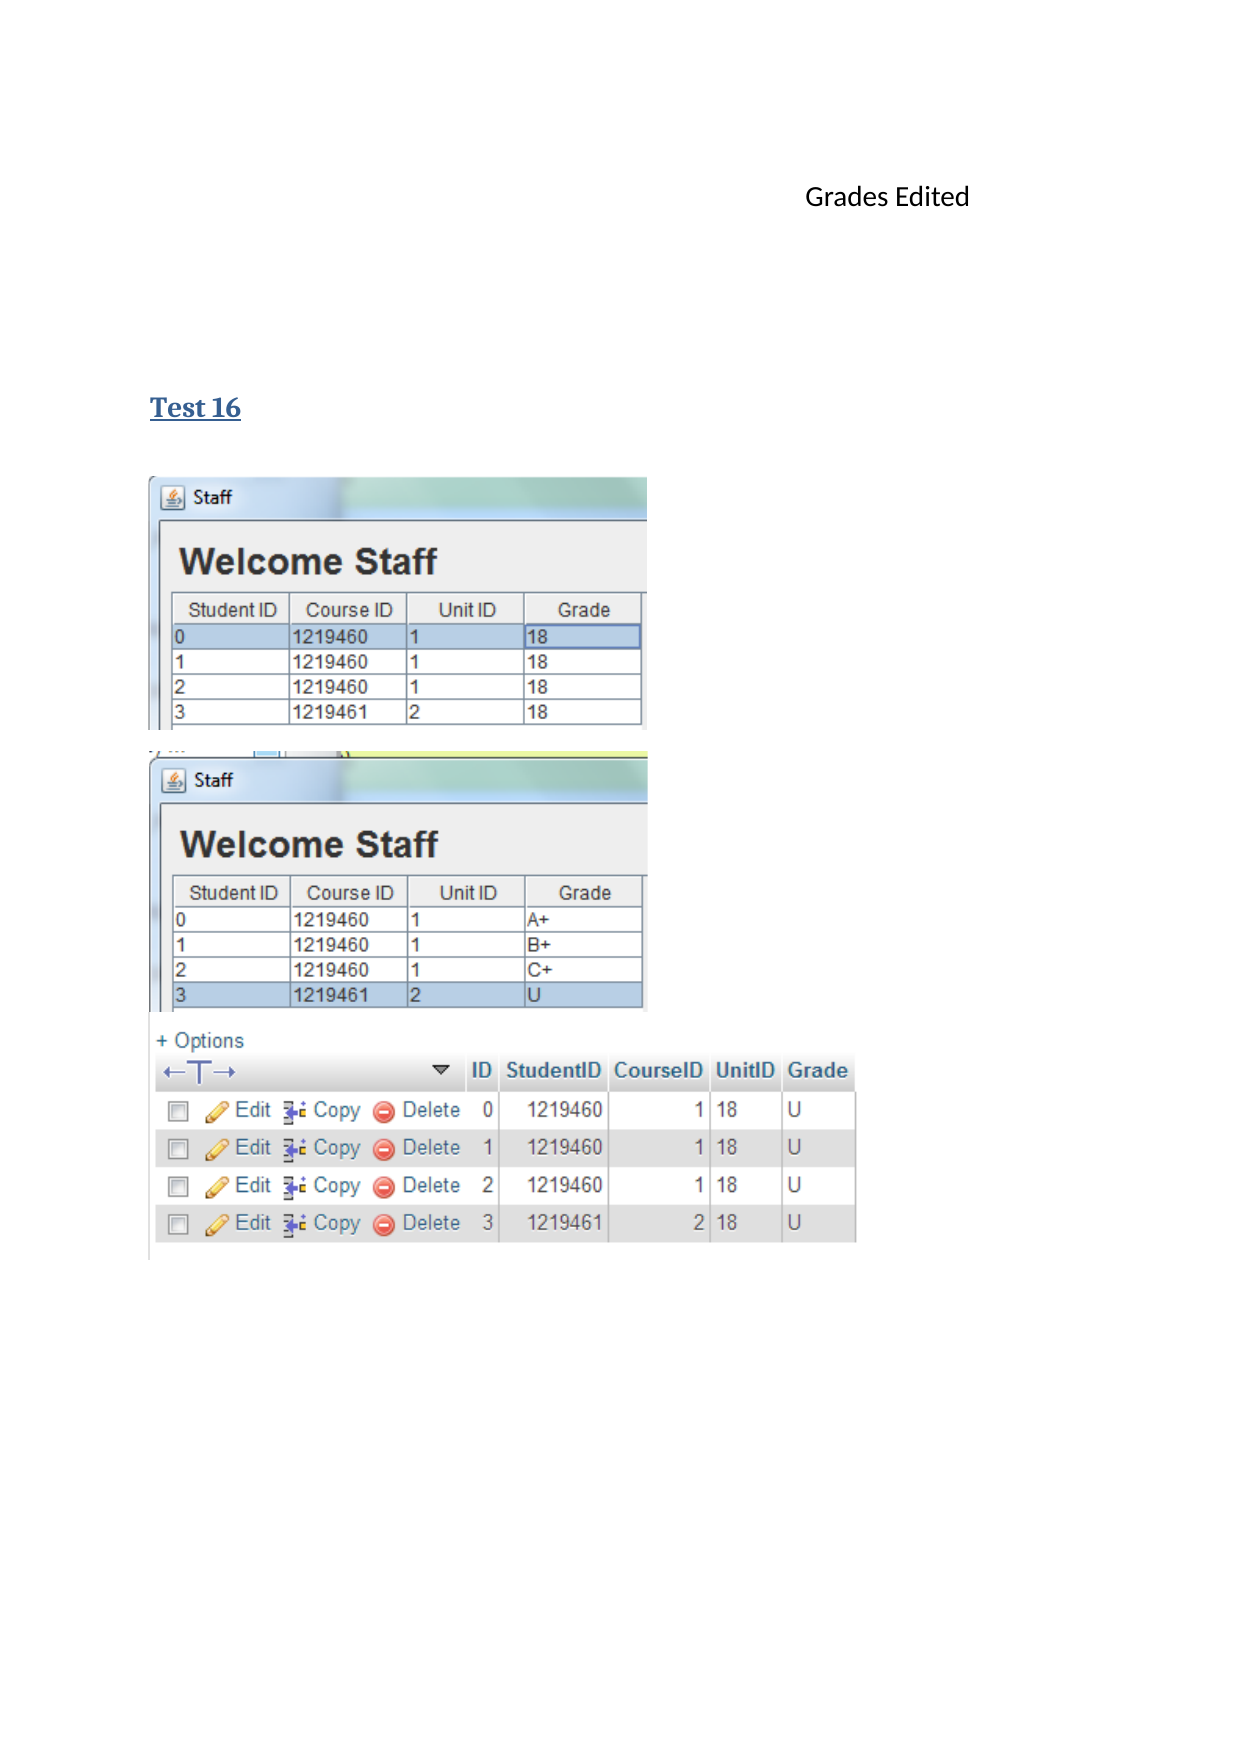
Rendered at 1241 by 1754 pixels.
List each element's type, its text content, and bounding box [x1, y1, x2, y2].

subtitle Test 16 [150, 391, 1090, 425]
